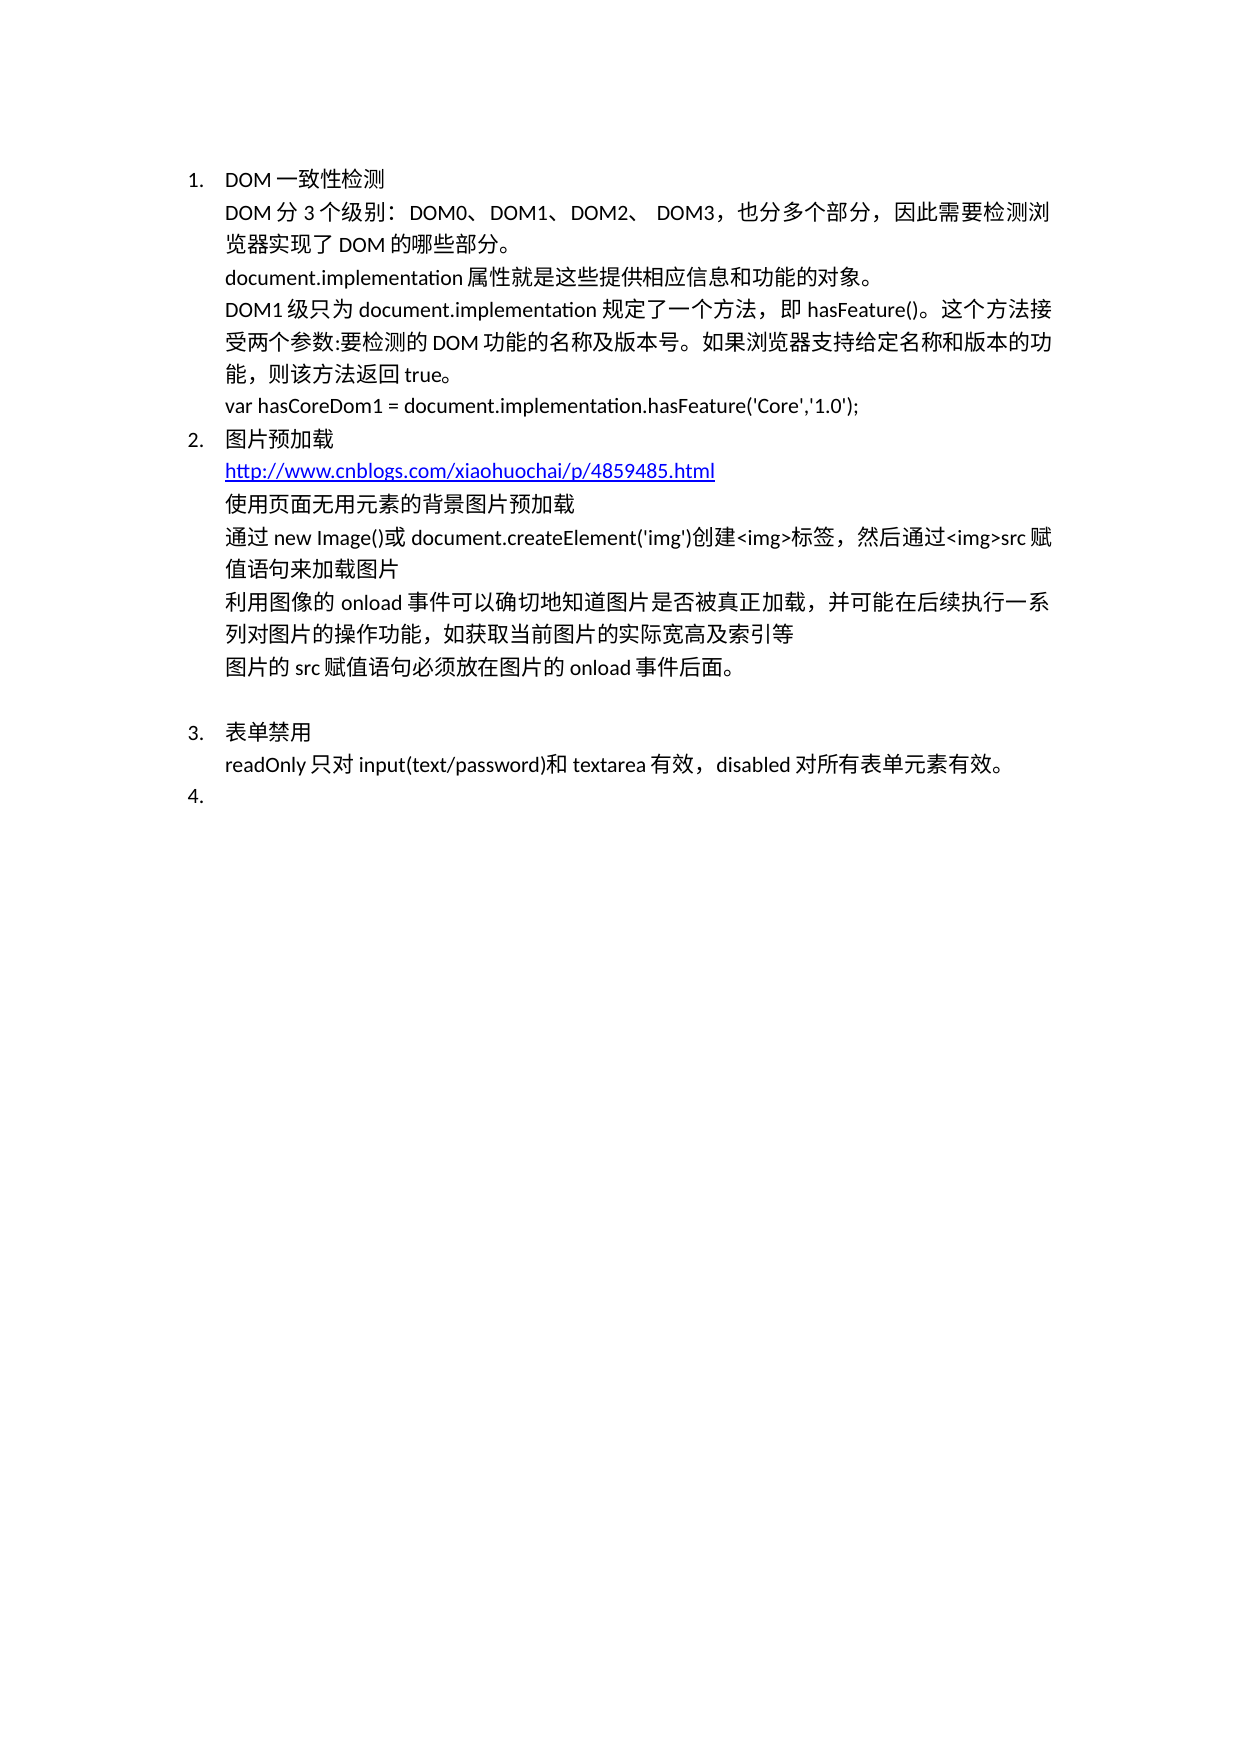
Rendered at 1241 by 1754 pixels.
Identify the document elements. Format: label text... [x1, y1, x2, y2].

list 利用图像的onload事件可以确切地知道图片是否被真正加载，并可能在后续执行一系列对图片的操作功能，如获取当前图片的实际宽高及索引等 [225, 584, 1053, 649]
list 图片预加载 [187, 422, 1053, 454]
list readOnly只对input(text/password)和textarea有效，disabled对所有表单元素有效。 [225, 747, 1053, 779]
list DOM一致性检测 [187, 162, 1053, 194]
list DOM分3个级别：DOM0、DOM1、DOM2、 DOM3，也分多个部分，因此需要检测浏览器实现了DOM的哪些部分。 [225, 194, 1053, 259]
list 图片的src赋值语句必须放在图片的onload事件后面。 [225, 649, 1053, 682]
list 使用页面无用元素的背景图片预加载 [225, 487, 1053, 519]
list http://www.cnblogs.com/xiaohuochai/p/4859485.html [225, 454, 1053, 487]
list 通过new Image()或document.createElement('img')创建<img>标签，然后通过<img>src赋值语句来加载图片 [225, 519, 1053, 584]
list document.implementation属性就是这些提供相应信息和功能的对象。 [225, 259, 1053, 292]
list DOM1级只为document.implementation规定了一个方法，即hasFeature()。这个方法接受两个参数:要检测的DOM功能的名称及版本号。如果浏览器支持给定名称和版本的功能，则该方法返回true。 [225, 292, 1053, 389]
list 表单禁用 [187, 714, 1053, 747]
list var hasCoreDom1 = document.implementation.hasFeature('Core','1.0'); [225, 389, 1053, 422]
